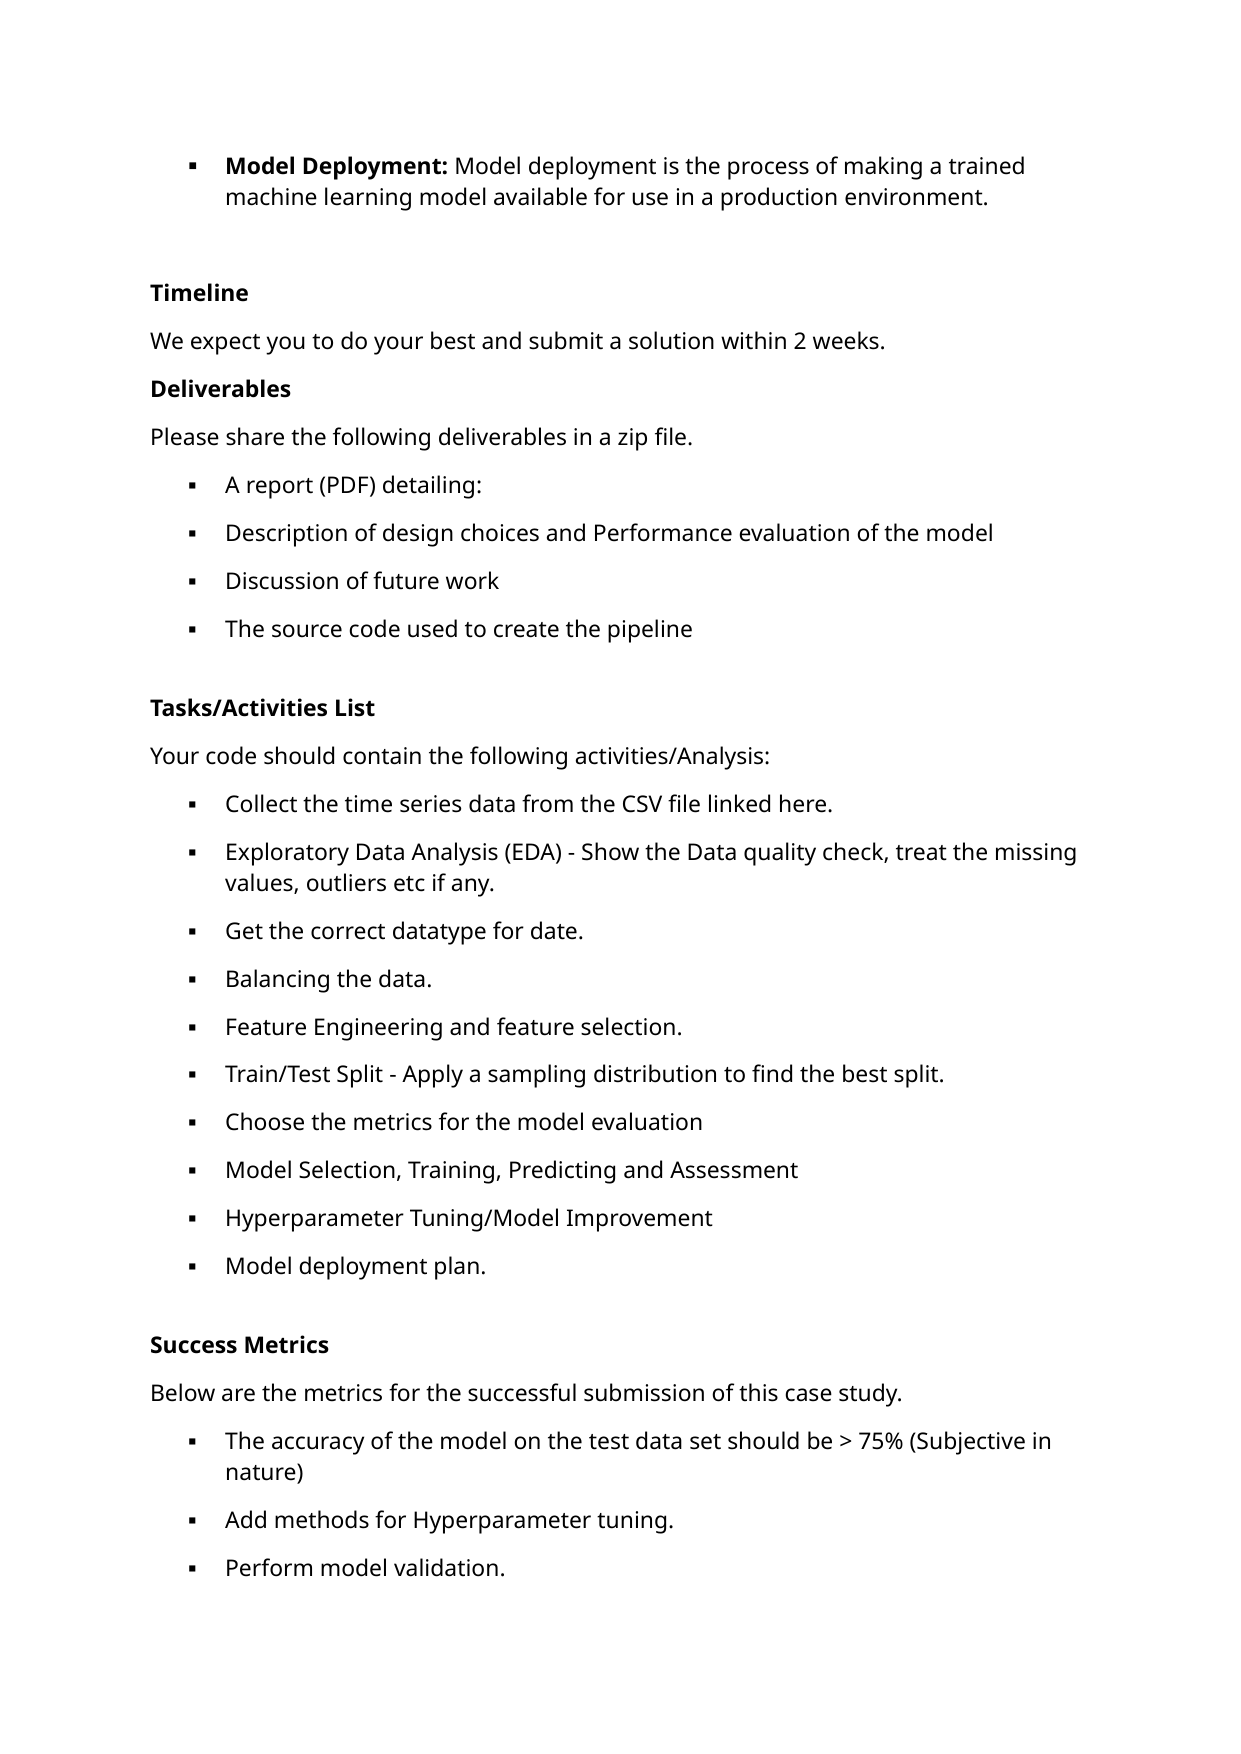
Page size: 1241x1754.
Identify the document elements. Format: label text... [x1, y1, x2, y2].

list Discussion of future work [187, 564, 1090, 596]
list A report (PDF) detailing: [187, 469, 1090, 500]
list Description of design choices and Performance evaluation of the model [187, 517, 1090, 548]
list Feature Engineering and feature selection. [187, 1010, 1090, 1042]
list Add methods for Hyperparameter tuning. [187, 1504, 1090, 1535]
list Model Selection, Training, Predicting and Assessment [187, 1154, 1090, 1185]
text Deliverables [150, 373, 1090, 404]
text Below are the metrics for the successful submission of this case study. [150, 1377, 1090, 1408]
list Model deployment plan. [187, 1250, 1090, 1281]
text We expect you to do your best and submit a solution within 2 weeks. [150, 325, 1090, 356]
text Tasks/Activities List [150, 692, 1090, 723]
list Perform model validation. [187, 1552, 1090, 1583]
text Please share the following deliverables in a zip file. [150, 421, 1090, 452]
list Choose the metrics for the model evaluation [187, 1106, 1090, 1137]
list Hyperparameter Tuning/Model Improvement [187, 1202, 1090, 1233]
text Timeline [150, 277, 1090, 308]
list Train/Test Split - Apply a sampling distribution to find the best split. [187, 1058, 1090, 1089]
text Your code should contain the following activities/Analysis: [150, 739, 1090, 771]
text Success Metrics [150, 1298, 1090, 1360]
list The accuracy of the model on the test data set should be > 75% (Subjective in nature) [187, 1425, 1090, 1487]
list Model Deployment: Model deployment is the process of making a trained machine learning model available for use in a production environment. [187, 150, 1090, 212]
list The source code used to create the pipeline [187, 612, 1090, 675]
list Exploratory Data Analysis (EDA) - Show the Data quality check, treat the missing values, outliers etc if any. [187, 835, 1090, 898]
list Balancing the data. [187, 962, 1090, 994]
list Collect the time series data from the CSV file linked here. [187, 787, 1090, 819]
list Get the correct datatype for date. [187, 914, 1090, 946]
